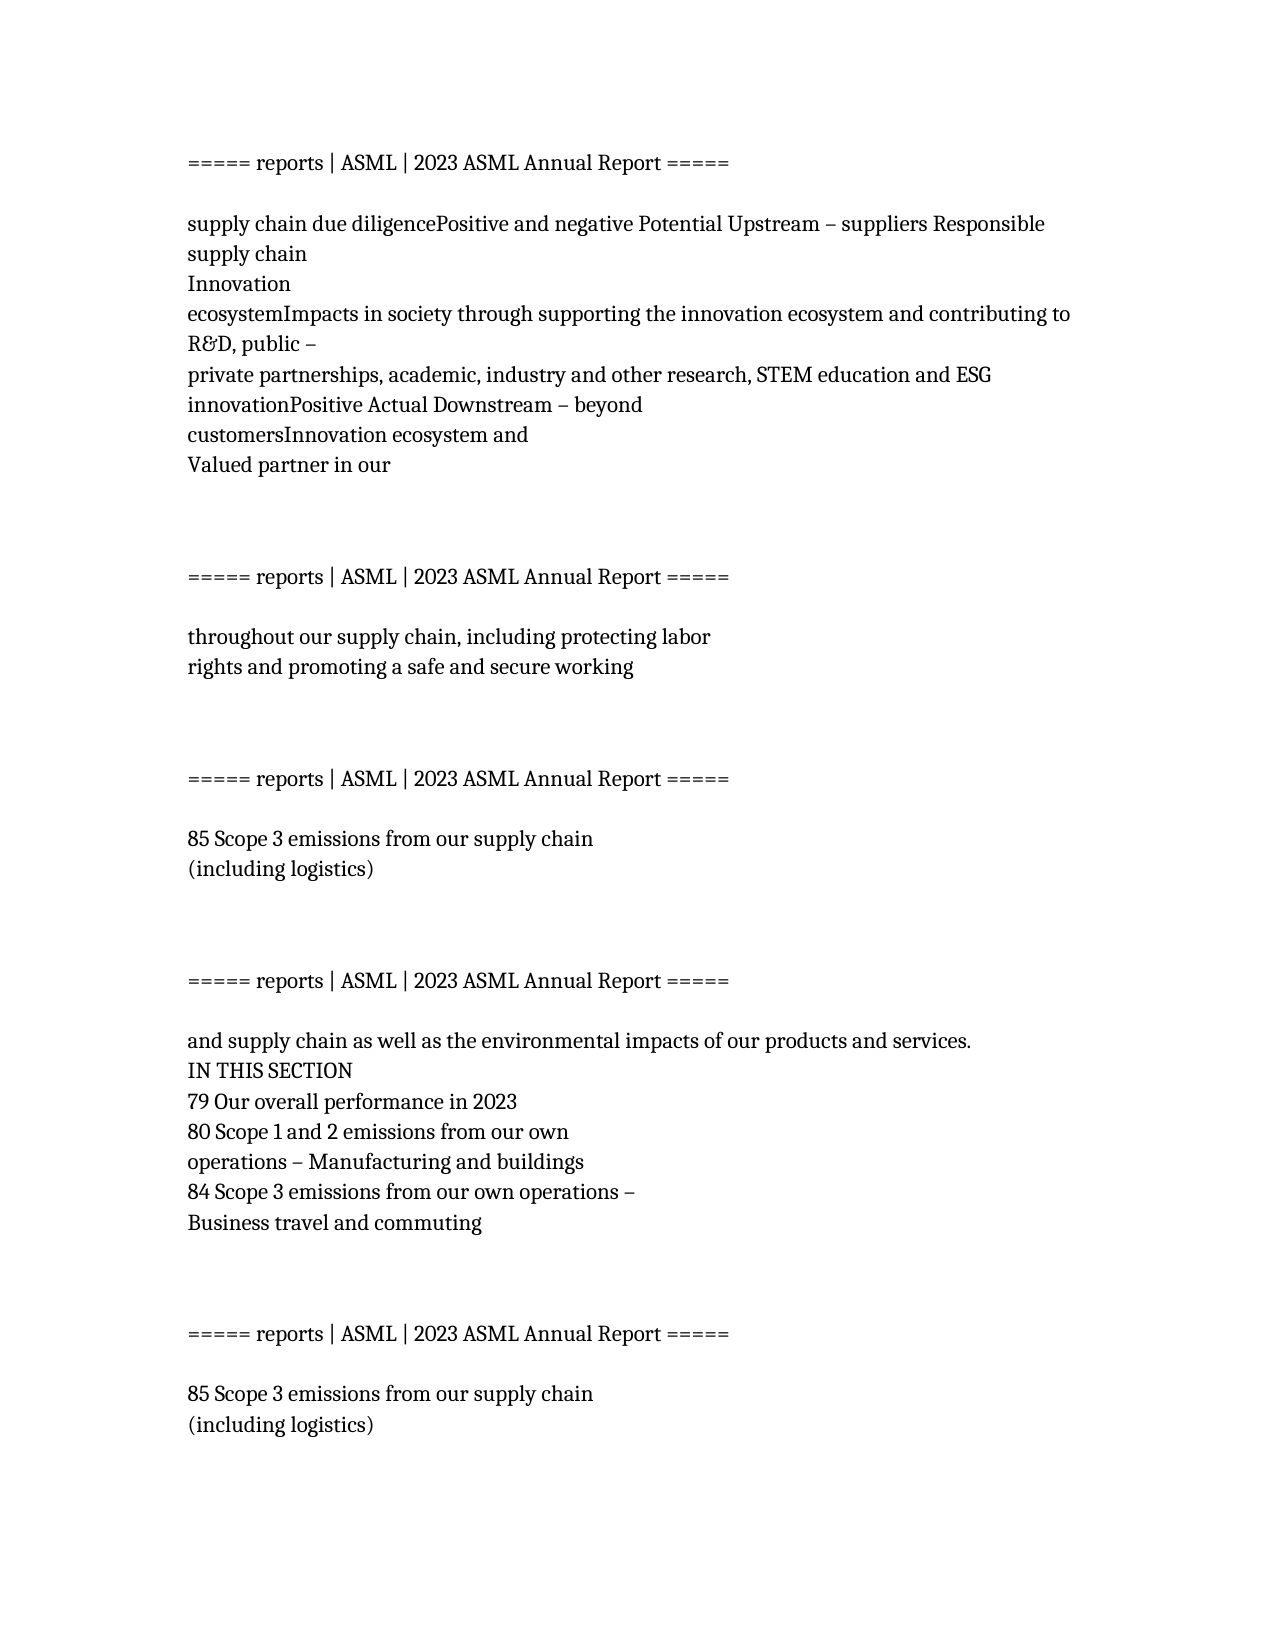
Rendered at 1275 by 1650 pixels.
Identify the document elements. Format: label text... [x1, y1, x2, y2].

text ===== reports | ASML | 2023 ASML Annual Report ===== throughout our supply chain, including protecting labor rights and promoting a safe and secure working [187, 503, 1087, 681]
text ===== reports | ASML | 2023 ASML Annual Report ===== and supply chain as well as the environmental impacts of our products and services. IN THIS SECTION 79 Our overall performance in 2023 80 Scope 1 and 2 emissions from our own operations – Manufacturing and buildings 84 Scope 3 emissions from our own operations – Business travel and commuting [187, 907, 1087, 1236]
text ===== reports | ASML | 2023 ASML Annual Report ===== 85 Scope 3 emissions from our supply chain (including logistics) [187, 705, 1087, 883]
text ===== reports | ASML | 2023 ASML Annual Report ===== 85 Scope 3 emissions from our supply chain (including logistics) [187, 1260, 1087, 1438]
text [187, 150, 1087, 478]
